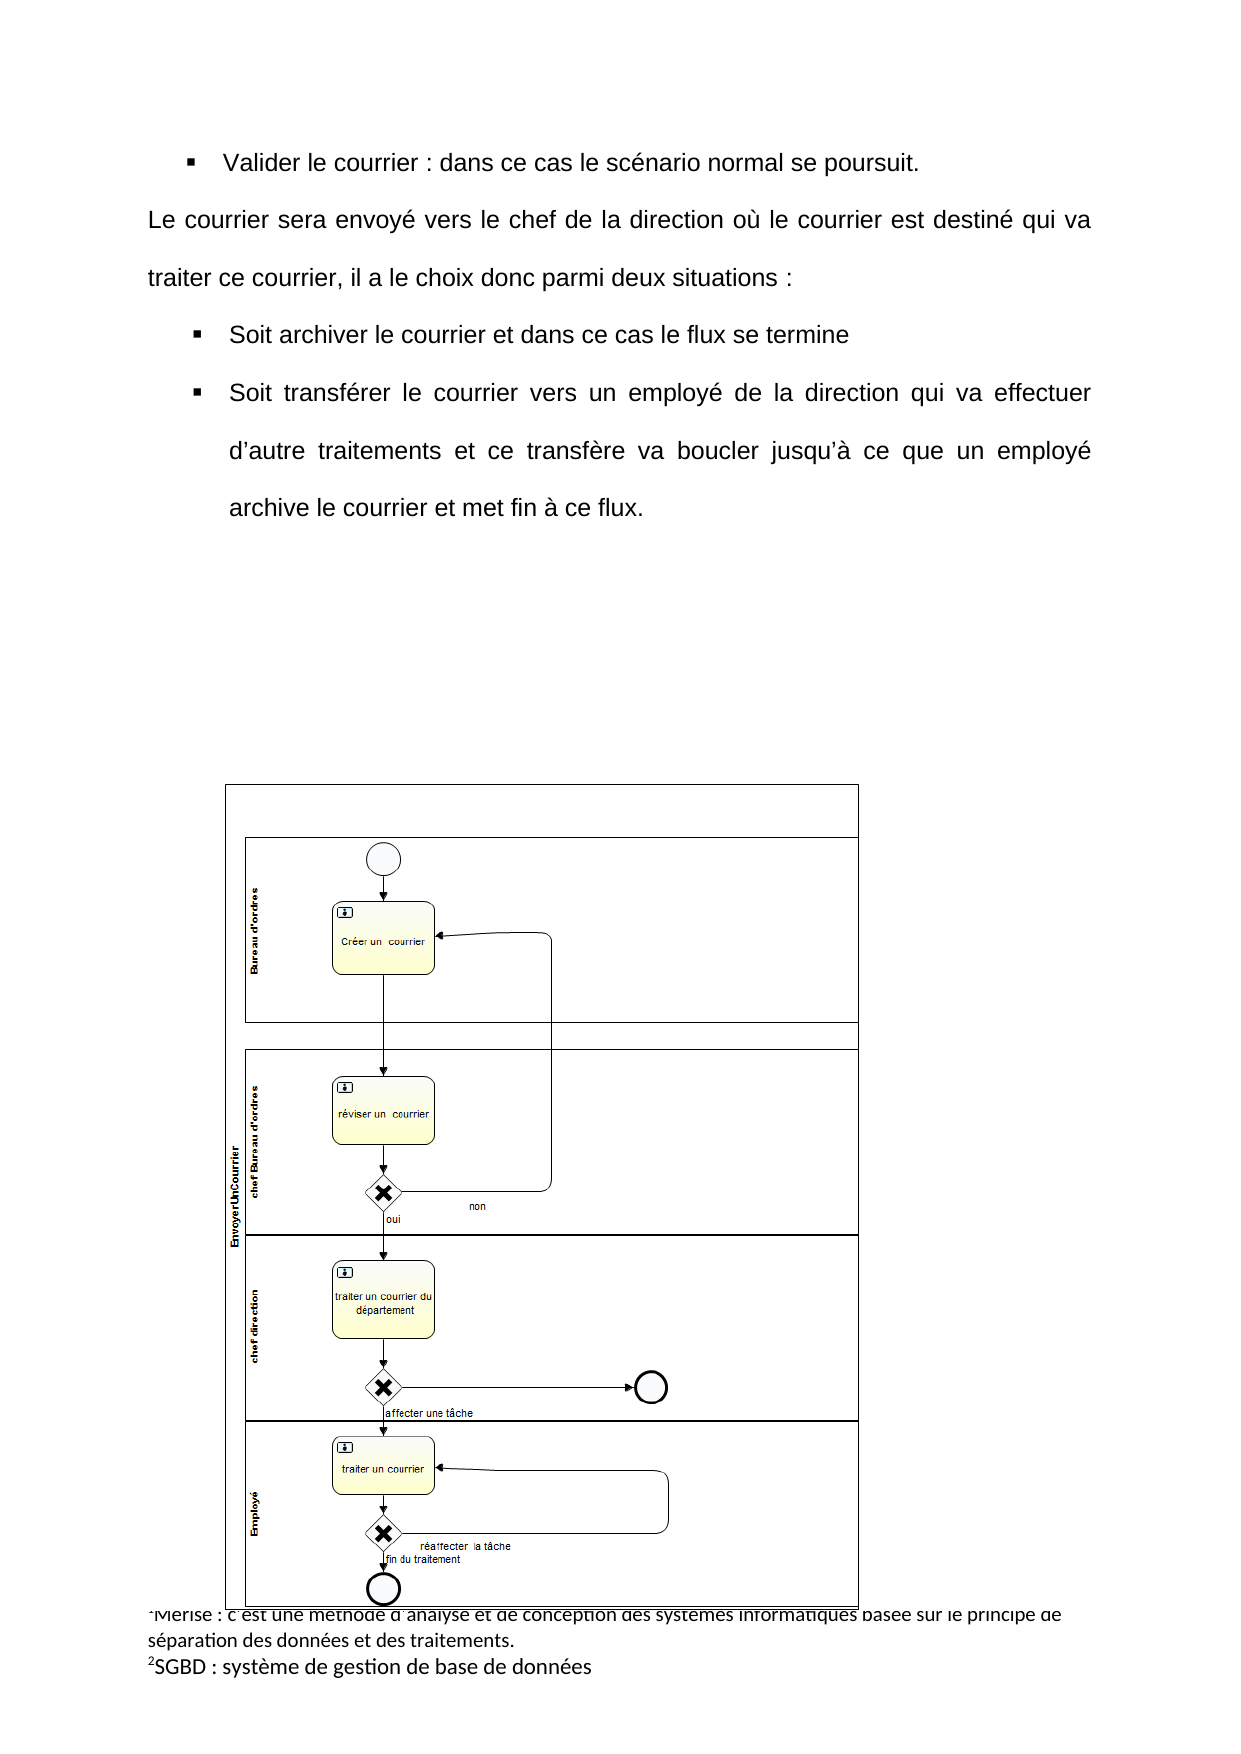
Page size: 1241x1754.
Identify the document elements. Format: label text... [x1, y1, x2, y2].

picture [147, 550, 1088, 1610]
list Soit transférer le courrier vers un employé de la direction qui va effectuer d’autre traitements et ce transfère va boucler jusqu’à ce que un employé archive le courrier et met fin à ce flux. [191, 378, 1093, 522]
list Valider le courrier : dans ce cas le scénario normal se poursuit. [185, 148, 1093, 176]
text Le courrier sera envoyé vers le chef de la direction où le courrier est destiné qui va traiter ce courrier, il a le choix donc parmi deux situations : [148, 205, 1093, 292]
list Soit archiver le courrier et dans ce cas le flux se termine [191, 320, 1093, 349]
